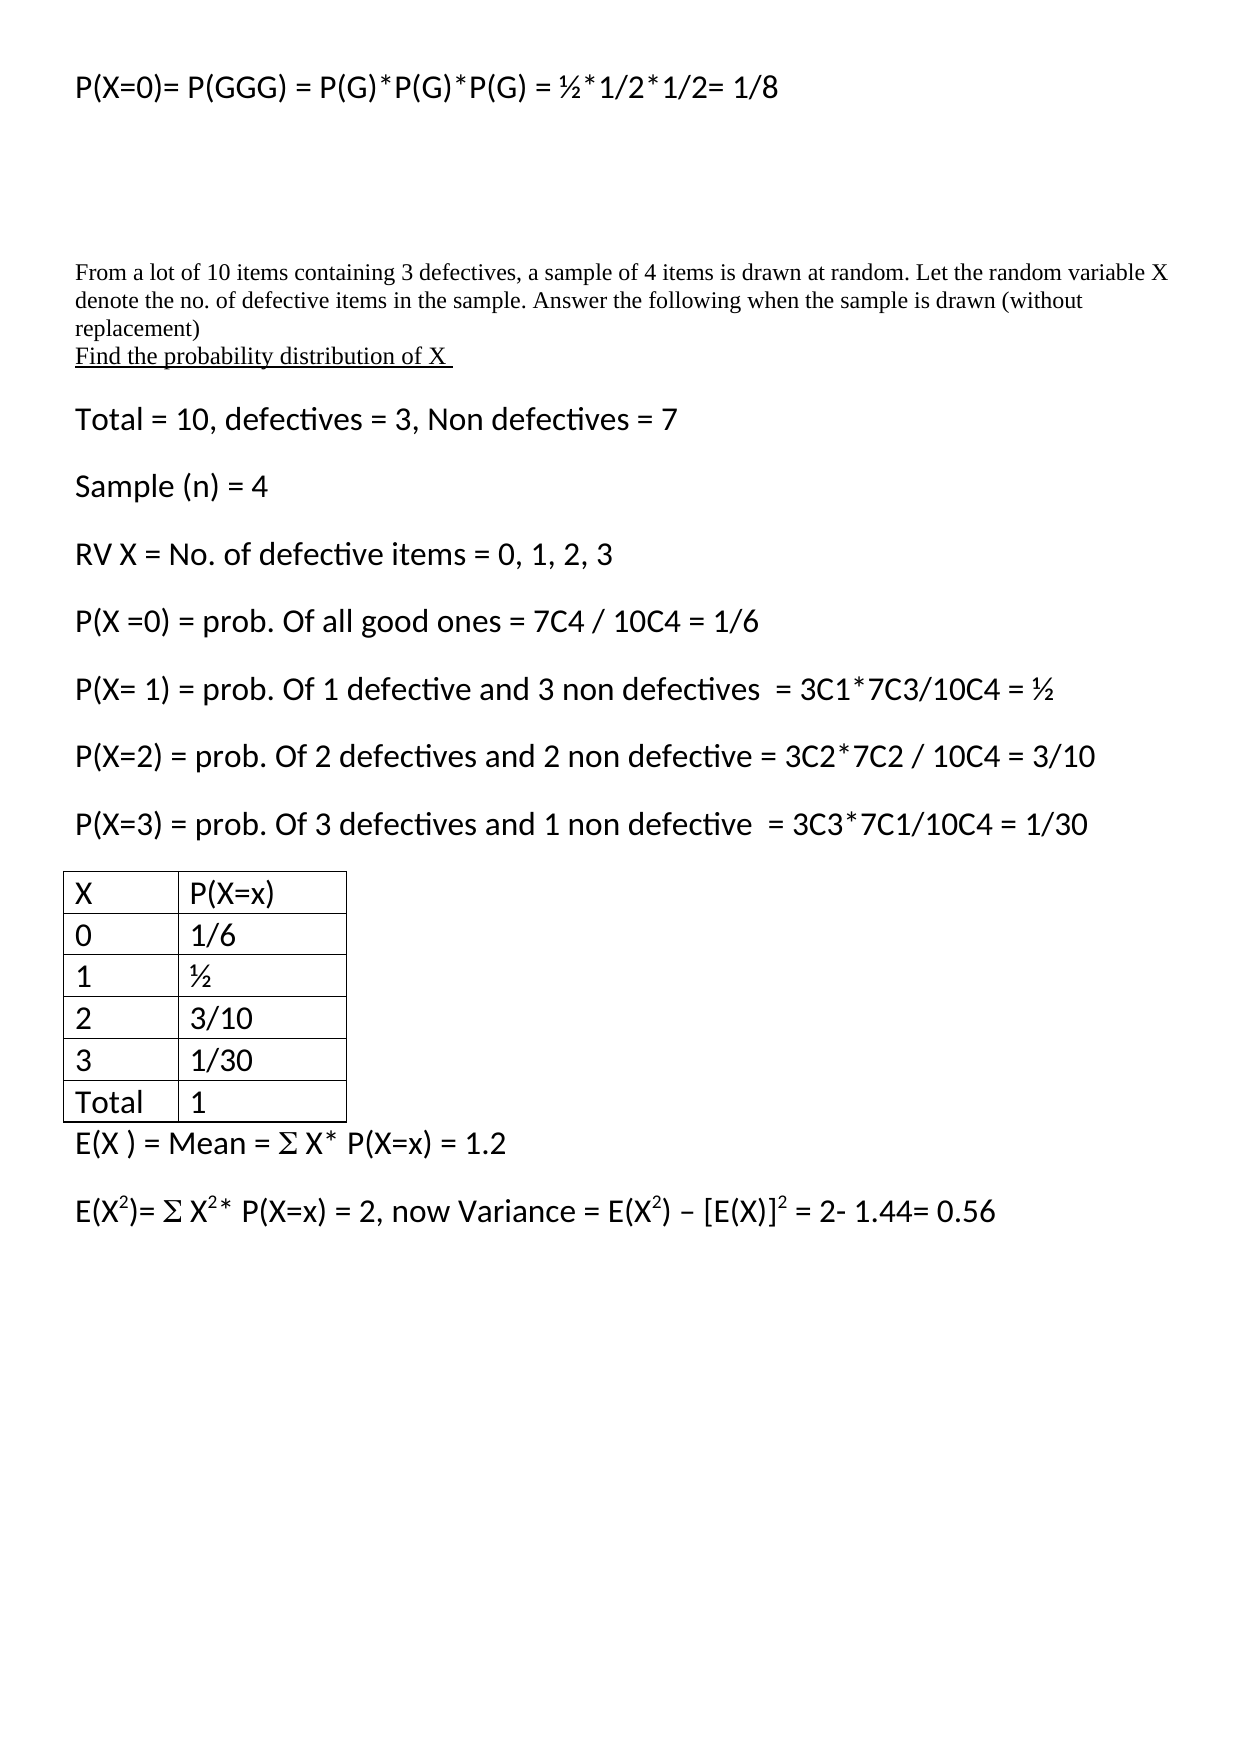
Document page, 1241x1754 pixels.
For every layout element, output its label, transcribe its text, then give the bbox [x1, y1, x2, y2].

text P(X=2) = prob. Of 2 defectives and 2 non defective = 3C2*7C2 / 10C4 = 3/10 [75, 736, 1200, 776]
text From a lot of 10 items containing 3 defectives, a sample of 4 items is drawn at random. Let the random variable X denote the no. of defective items in the sample. Answer the following when the sample is drawn (without replacement) [75, 258, 1200, 341]
table_header P(X=x) [179, 872, 346, 912]
text P(X= 1) = prob. Of 1 defective and 3 non defectives = 3C1*7C3/10C4 = ½ [75, 668, 1200, 709]
table_cell Total [64, 1081, 178, 1121]
text E(X ) = Mean = X* P(X=x) = 1.2 [75, 1122, 1200, 1163]
table_cell 1/30 [179, 1039, 346, 1079]
table_cell 0 [64, 914, 178, 954]
text Sample (n) = 4 [75, 465, 1200, 506]
table_cell 2 [64, 997, 178, 1038]
table_cell 1/6 [179, 914, 346, 954]
text Find the probability distribution of X [75, 341, 1200, 370]
table_cell 1 [179, 1081, 346, 1121]
text Total = 10, defectives = 3, Non defectives = 7 [75, 397, 1200, 438]
text RV X = No. of defective items = 0, 1, 2, 3 [75, 533, 1200, 573]
table_cell 1 [64, 955, 178, 996]
table_cell 3 [64, 1039, 178, 1079]
text P(X=0)= P(GGG) = P(G)*P(G)*P(G) = ½*1/2*1/2= 1/8 [75, 66, 1200, 106]
text E(X2)= X2* P(X=x) = 2, now Variance = E(X2) – [E(X)]2 = 2- 1.44= 0.56 [75, 1190, 1200, 1231]
text P(X=3) = prob. Of 3 defectives and 1 non defective = 3C3*7C1/10C4 = 1/30 [75, 803, 1200, 844]
table_header X [64, 872, 178, 912]
text P(X =0) = prob. Of all good ones = 7C4 / 10C4 = 1/6 [75, 600, 1200, 641]
table_cell 3/10 [179, 997, 346, 1038]
table_cell ½ [179, 955, 346, 996]
